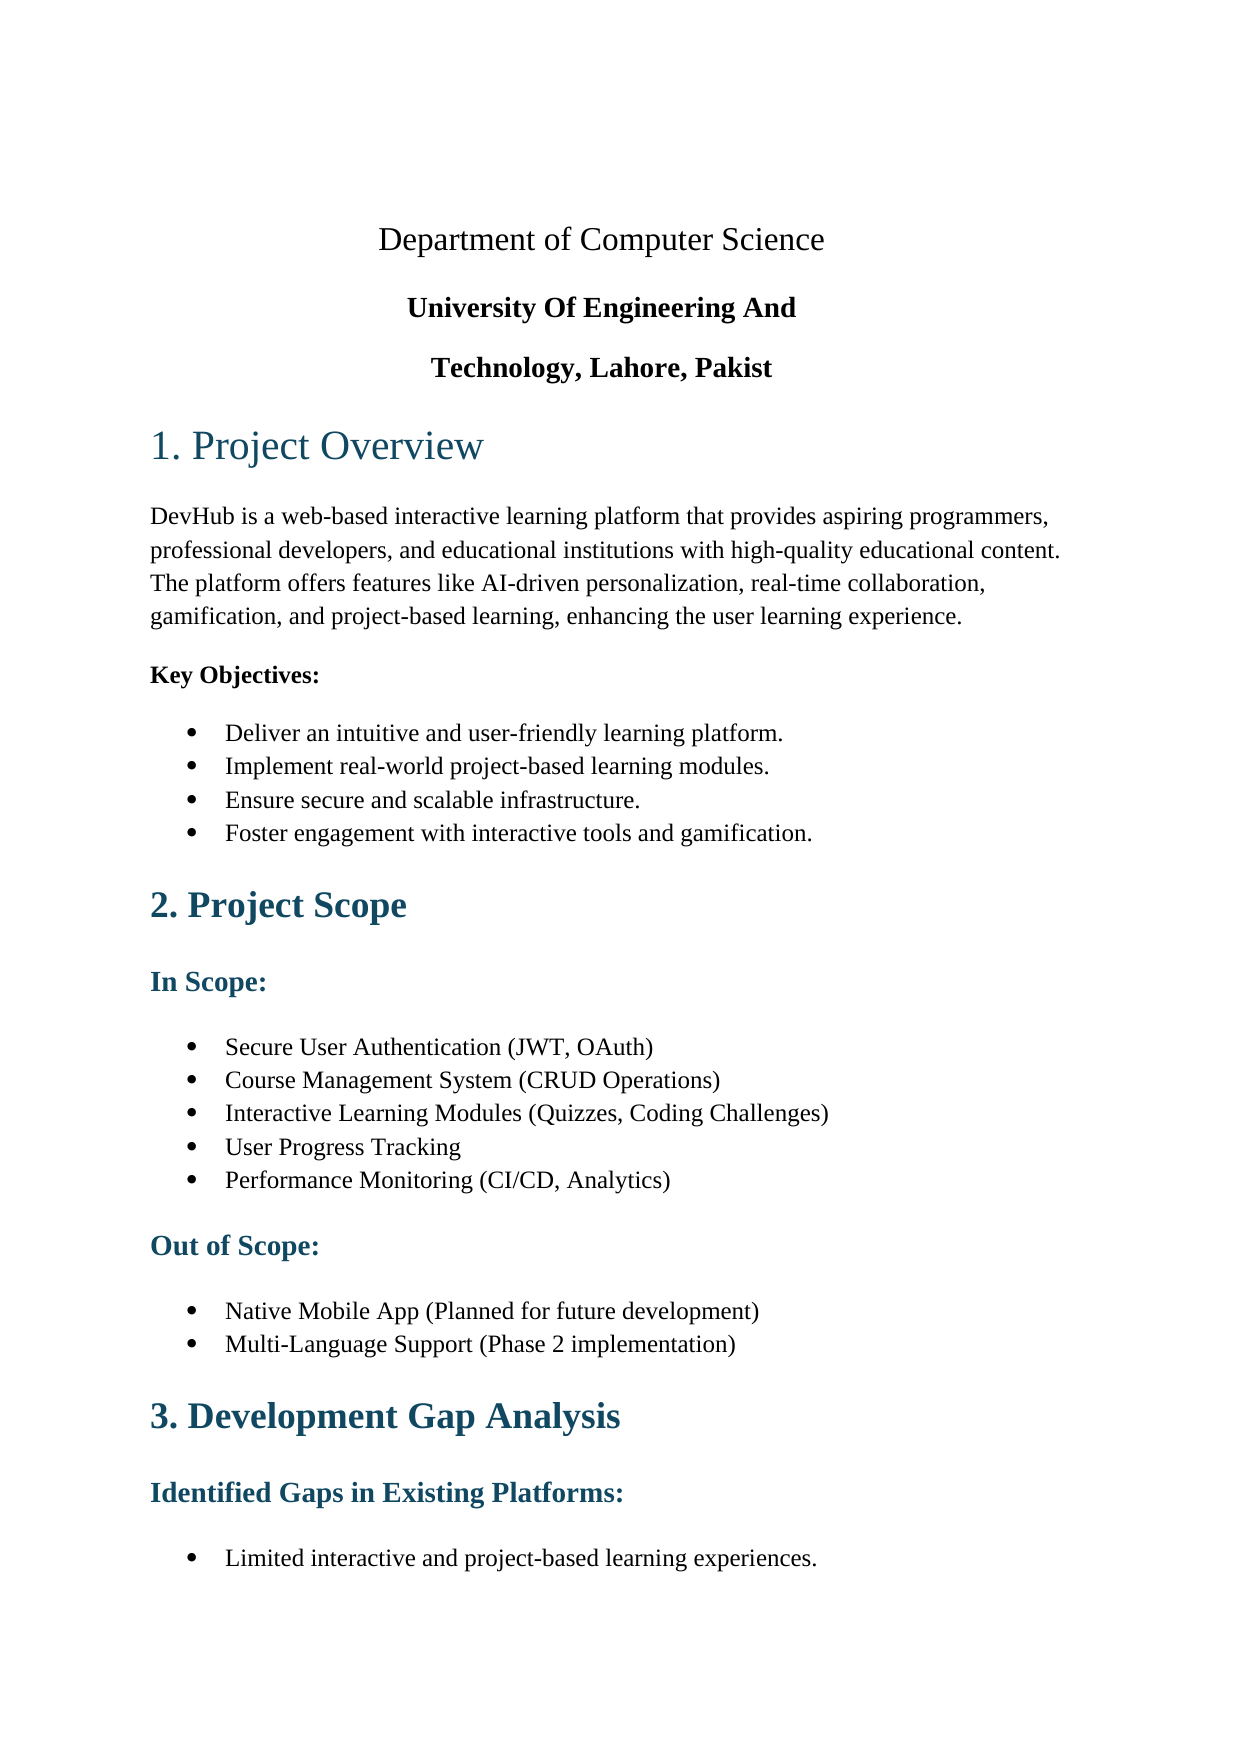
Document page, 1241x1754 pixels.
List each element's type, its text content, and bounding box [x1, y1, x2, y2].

list Secure User Authentication (JWT, OAuth) [187, 1032, 1090, 1061]
subtitle 3. Development Gap Analysis [150, 1394, 1090, 1437]
list Course Management System (CRUD Operations) [187, 1065, 1090, 1094]
list User Progress Tracking [187, 1132, 1090, 1161]
list Performance Monitoring (CI/CD, Analytics) [187, 1165, 1090, 1194]
text Department of Computer Science [150, 219, 1053, 258]
list Implement real-world project-based learning modules. [187, 751, 1090, 780]
text University Of Engineering And [367, 290, 836, 323]
text Key Objectives: [150, 660, 1090, 688]
subtitle In Scope: [150, 964, 1090, 997]
list Native Mobile App (Planned for future development) [187, 1296, 1090, 1324]
subtitle 2. Project Scope [150, 882, 1090, 926]
list Multi-Language Support (Phase 2 implementation) [187, 1329, 1090, 1358]
subtitle Identified Gaps in Existing Platforms: [150, 1475, 1090, 1508]
list Ensure secure and scalable infrastructure. [187, 785, 1090, 813]
list Limited interactive and project-based learning experiences. [187, 1543, 1090, 1572]
text Technology, Lahore, Pakist [367, 350, 836, 383]
list Foster engagement with interactive tools and gamification. [187, 818, 1090, 847]
subtitle 1. Project Overview [150, 421, 1090, 469]
text DevHub is a web-based interactive learning platform that provides aspiring programmers, professional developers, and educational institutions with high-quality educational content. The platform offers features like AI-driven personalization, real-time collaboration, gamification, and project-based learning, enhancing the user learning experience. [150, 501, 1090, 630]
subtitle Out of Scope: [150, 1228, 1090, 1261]
list Interactive Learning Modules (Quizzes, Coding Challenges) [187, 1098, 1090, 1127]
list Deliver an intuitive and user-friendly learning platform. [187, 718, 1090, 747]
